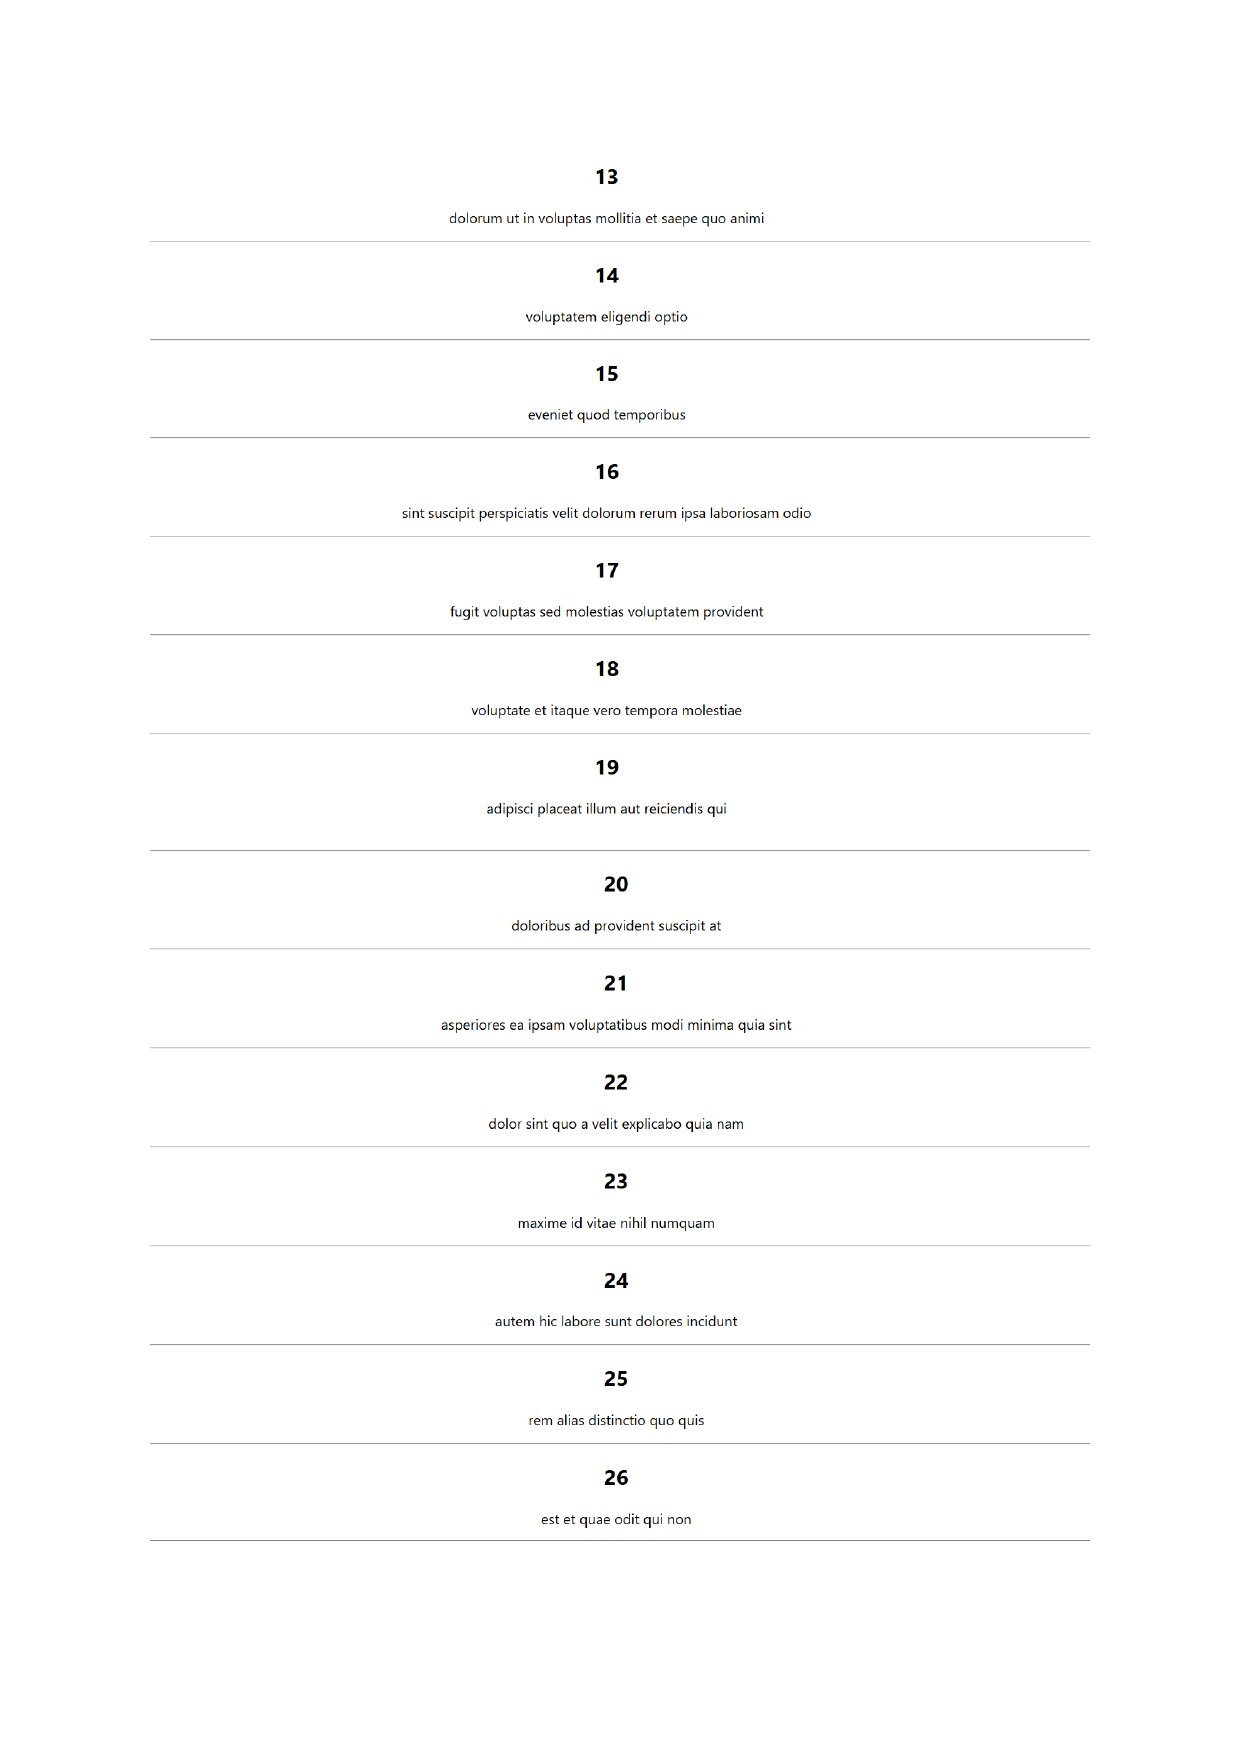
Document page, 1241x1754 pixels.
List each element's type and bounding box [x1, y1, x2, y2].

picture [150, 150, 1091, 831]
picture [150, 849, 1091, 1541]
